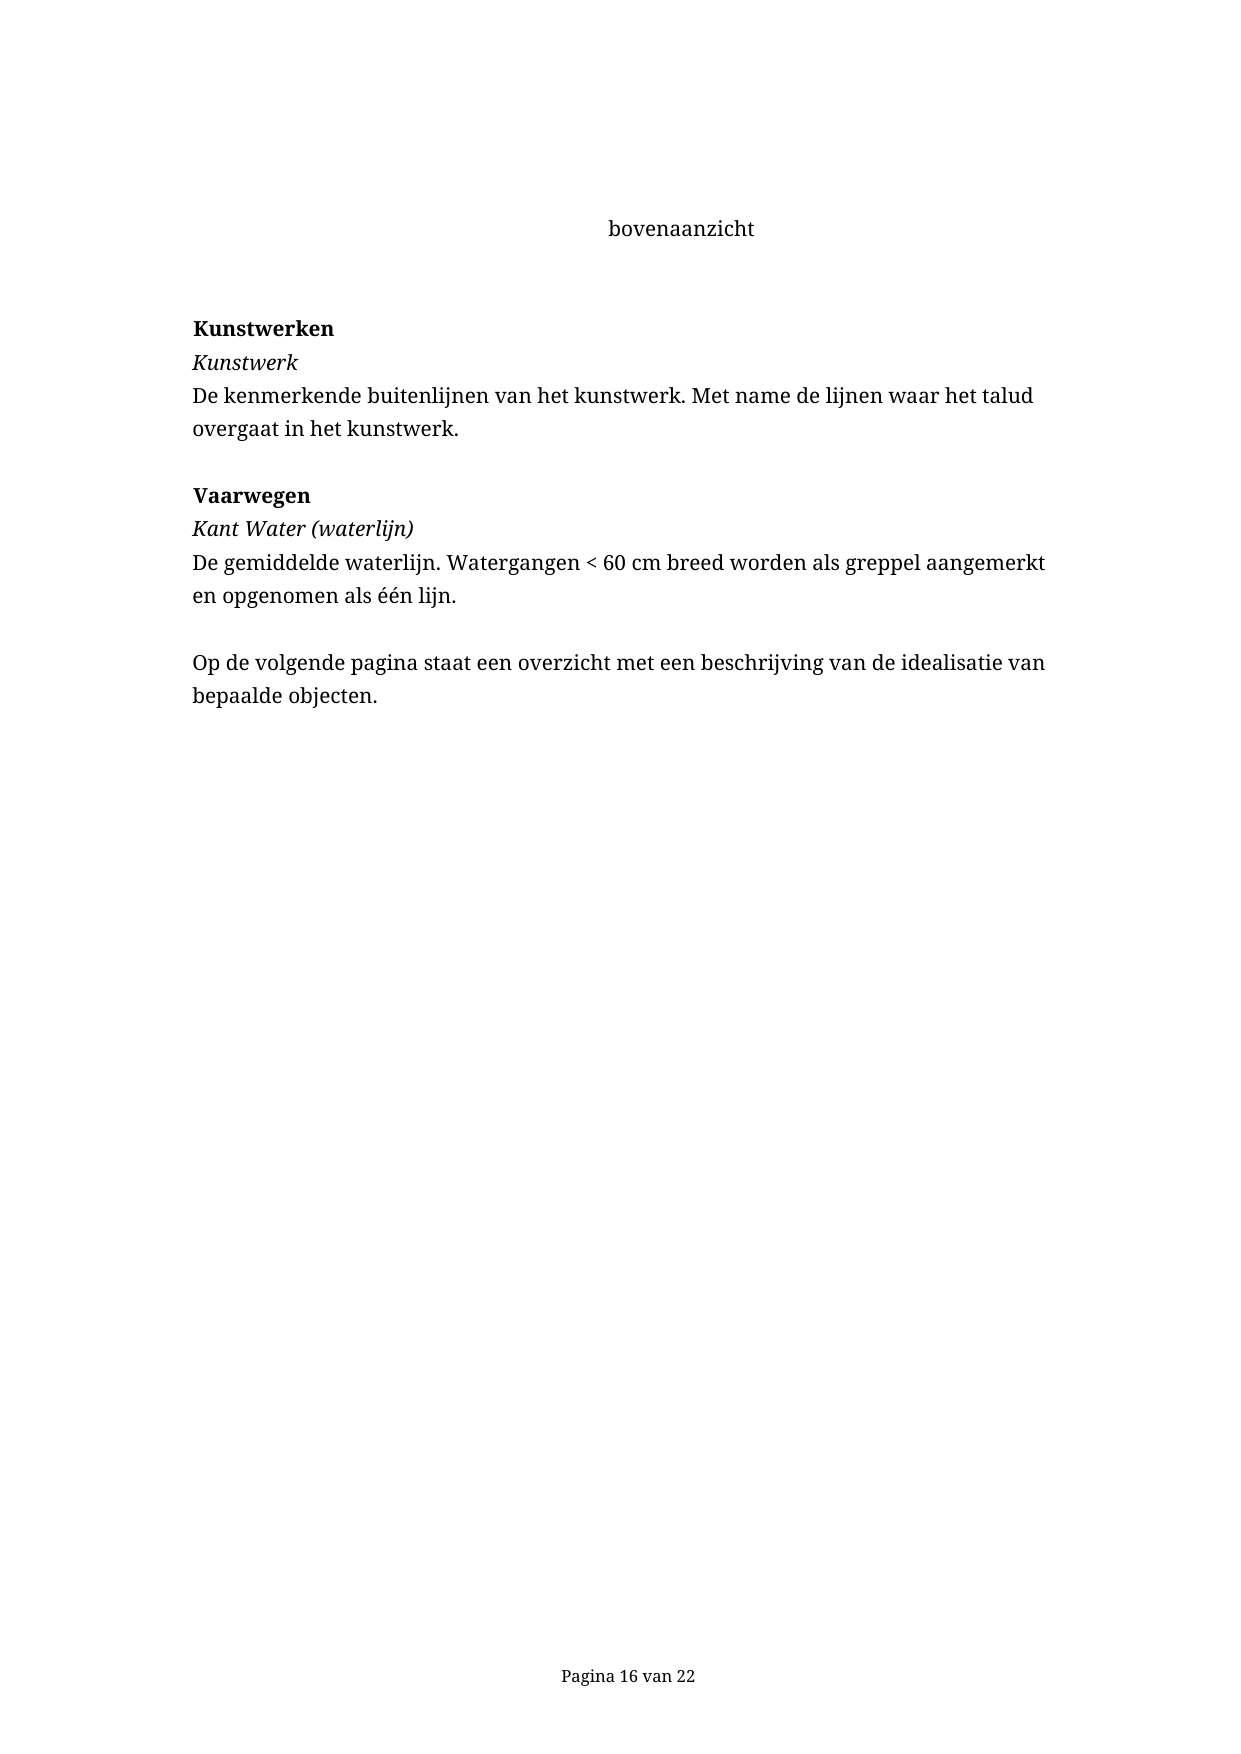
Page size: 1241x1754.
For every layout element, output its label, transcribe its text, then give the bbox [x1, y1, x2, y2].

text De kenmerkende buitenlijnen van het kunstwerk. Met name de lijnen waar het talud overgaat in het kunstwerk. [192, 376, 1063, 443]
text Op de volgende pagina staat een overzicht met een beschrijving van de idealisatie van bepaalde objecten. [192, 643, 1063, 709]
text Kant Water (waterlijn) [192, 509, 1063, 543]
subtitle Kunstwerken [193, 309, 1063, 343]
subtitle Vaarwegen [193, 476, 1063, 509]
text Kunstwerk [192, 343, 1063, 376]
text bovenaanzicht [193, 209, 1063, 243]
text De gemiddelde waterlijn. Watergangen < 60 cm breed worden als greppel aangemerkt en opgenomen als één lijn. [192, 543, 1063, 609]
